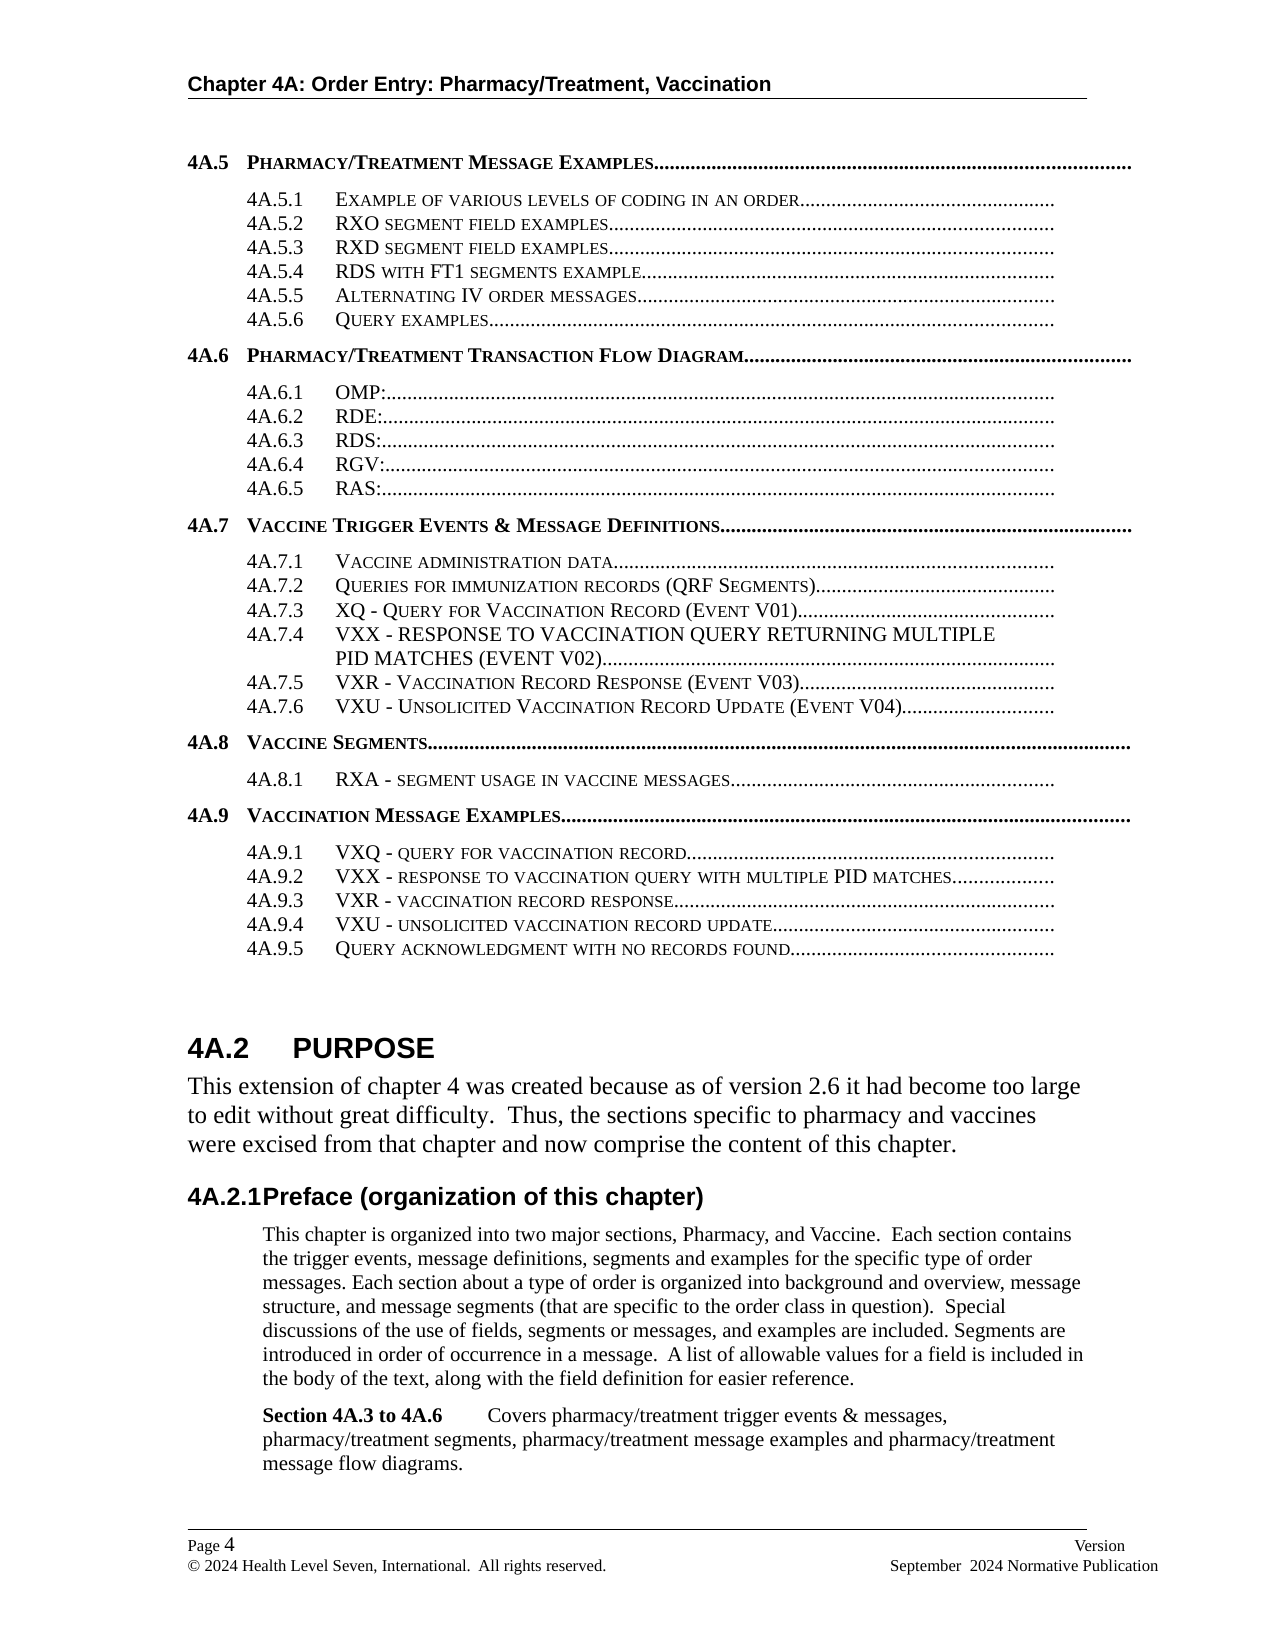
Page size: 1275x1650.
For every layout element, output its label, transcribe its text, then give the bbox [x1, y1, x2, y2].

text 4A.5.5 Alternating IV order messages 113 [247, 283, 1028, 307]
text 4A.9.1 VXQ - query for vaccination record 122 [247, 840, 1028, 864]
text 4A.5.1 Example of various levels of coding in an order 110 [247, 187, 1028, 211]
text 4A.7.4 VXX - RESPONSE TO VACCINATION QUERY RETURNING MULTIPLE PID MATCHES (EVENT V02) 119 [247, 622, 1028, 670]
text 4A.9.5 Query acknowledgment with no records found 123 [247, 936, 1028, 960]
subtitle Purpose [187, 1031, 1087, 1065]
text 4A.9 Vaccination Message Examples 122 [187, 803, 1087, 827]
text 4A.9.3 VXR - vaccination record response 123 [247, 888, 1028, 912]
text Section 4A.3 to 4A.6 Covers pharmacy/treatment trigger events & messages, pharmacy/treatment segments, pharmacy/treatment message examples and pharmacy/treatment message flow diagrams. [262, 1402, 1087, 1475]
text 4A.8 Vaccine Segments 121 [187, 730, 1087, 754]
text 4A.9.4 VXU - unsolicited vaccination record update 123 [247, 912, 1028, 936]
text This extension of chapter 4 was created because as of version 2.6 it had become too large to edit without great difficulty. Thus, the sections specific to pharmacy and vaccines were excised from that chapter and now comprise the content of this chapter. [187, 1071, 1087, 1157]
subtitle Preface (organization of this chapter) [187, 1182, 1087, 1211]
text 4A.8.1 RXA - segment usage in vaccine messages 121 [247, 767, 1028, 791]
text 4A.7.2 Queries for immunization records (QRF Segments) 119 [247, 573, 1028, 597]
text 4A.5.2 RXO segment field examples 112 [247, 211, 1028, 235]
text 4A.5.6 Query examples 117 [247, 307, 1028, 331]
text 4A.6 Pharmacy/Treatment Transaction Flow Diagram 117 [187, 343, 1087, 367]
text 4A.6.4 RGV: 118 [247, 452, 1028, 476]
text 4A.5.3 RXD segment field examples 112 [247, 235, 1028, 259]
text 4A.7.3 XQ - Query for Vaccination Record (Event V01) 119 [247, 597, 1028, 622]
text 4A.9.2 VXX - response to vaccination query with multiple PID matches 122 [247, 864, 1028, 888]
text 4A.7.1 Vaccine administration data 119 [247, 549, 1028, 573]
text 4A.7.6 VXU - Unsolicited Vaccination Record Update (Event V04) 119 [247, 694, 1028, 718]
text This chapter is organized into two major sections, Pharmacy, and Vaccine. Each section contains the trigger events, message definitions, segments and examples for the specific type of order messages. Each section about a type of order is organized into background and overview, message structure, and message segments (that are specific to the order class in question). Special discussions of the use of fields, segments or messages, and examples are included. Segments are introduced in order of occurrence in a message. A list of allowable values for a field is included in the body of the text, along with the field definition for easier reference. [262, 1222, 1087, 1390]
text 4A.6.2 RDE: 118 [247, 404, 1028, 428]
text 4A.7 Vaccine Trigger Events & Message Definitions 119 [187, 513, 1087, 537]
text 4A.6.5 RAS: 118 [247, 476, 1028, 500]
text 4A.5 Pharmacy/Treatment Message Examples 110 [187, 150, 1087, 174]
text 4A.6.3 RDS: 118 [247, 428, 1028, 452]
text 4A.5.4 RDS with FT1 segments example 113 [247, 259, 1028, 283]
text 4A.7.5 VXR - Vaccination Record Response (Event V03) 119 [247, 670, 1028, 694]
text 4A.6.1 OMP: 118 [247, 380, 1028, 404]
